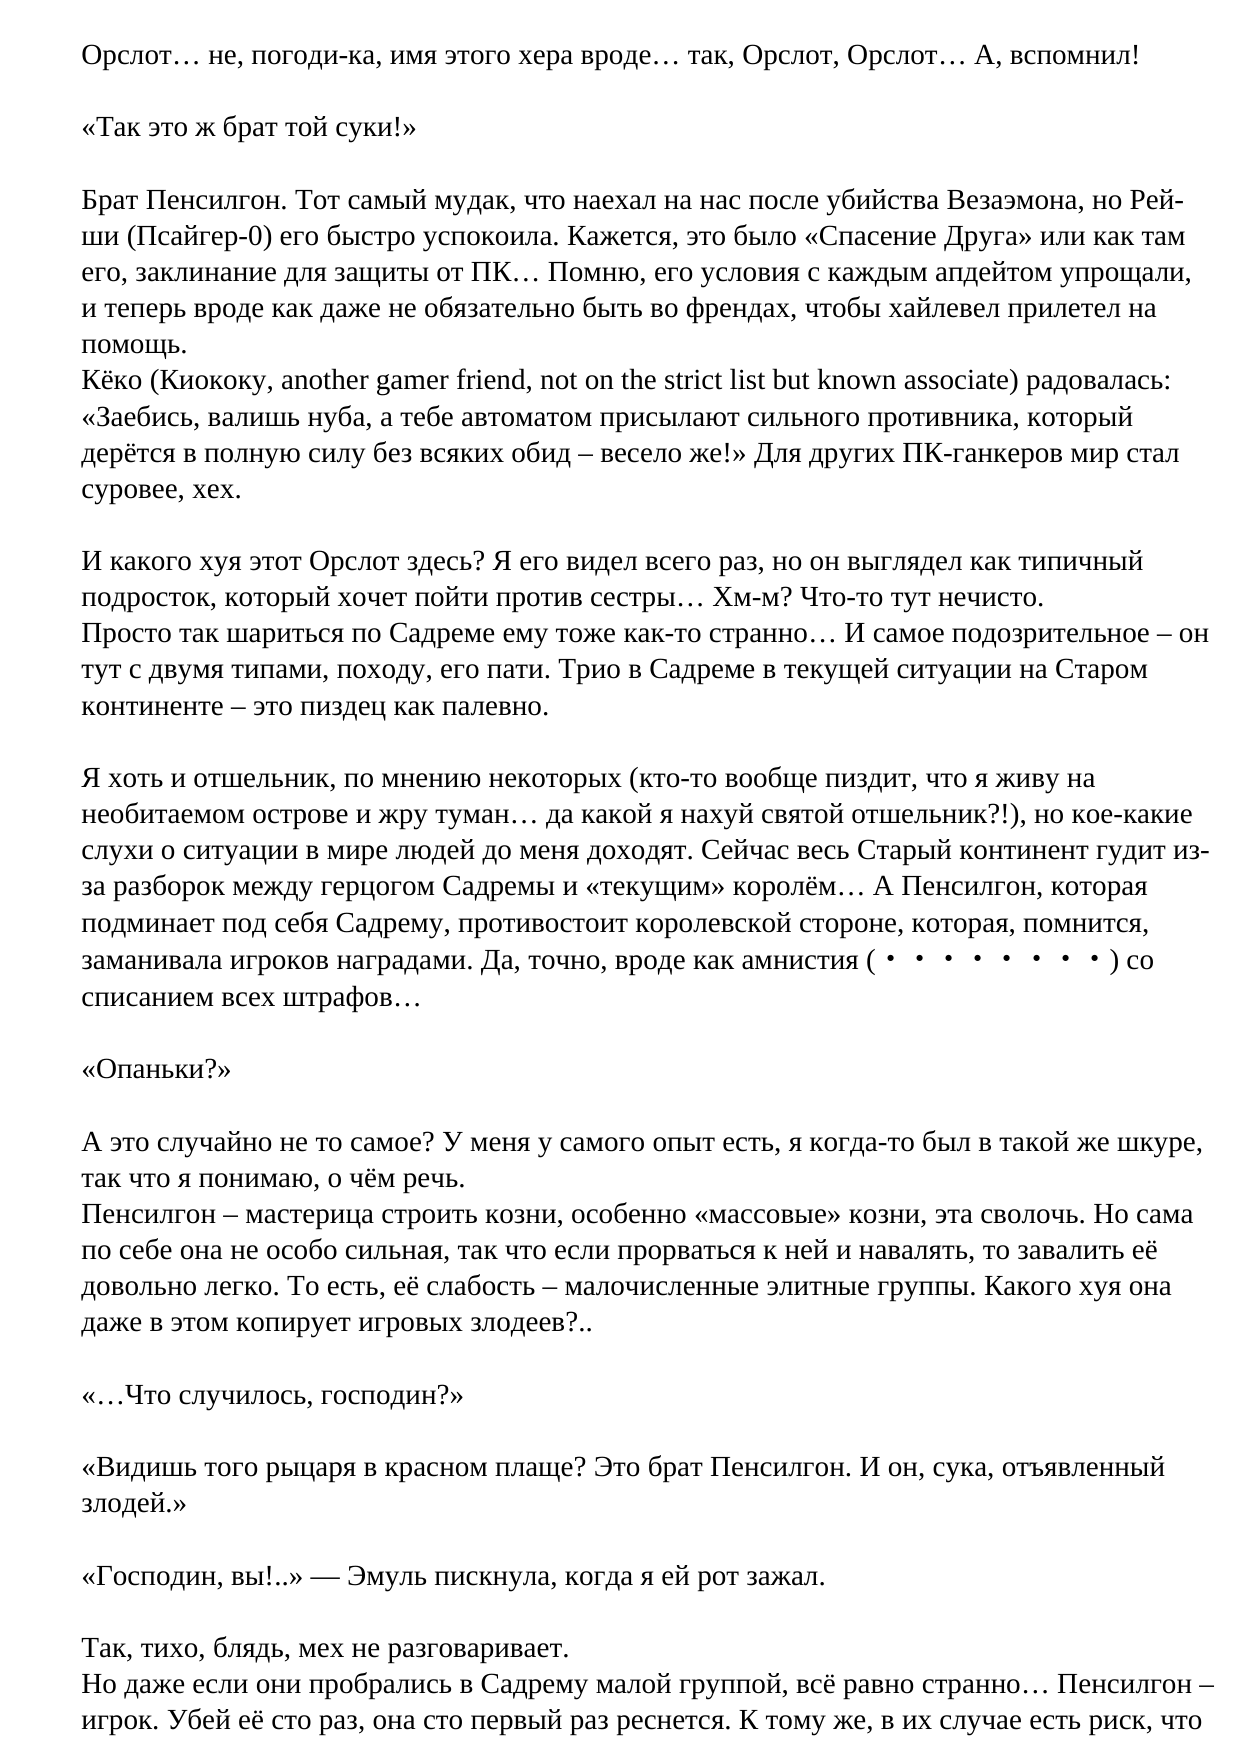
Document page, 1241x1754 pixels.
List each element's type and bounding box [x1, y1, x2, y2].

text [81, 37, 1215, 1736]
